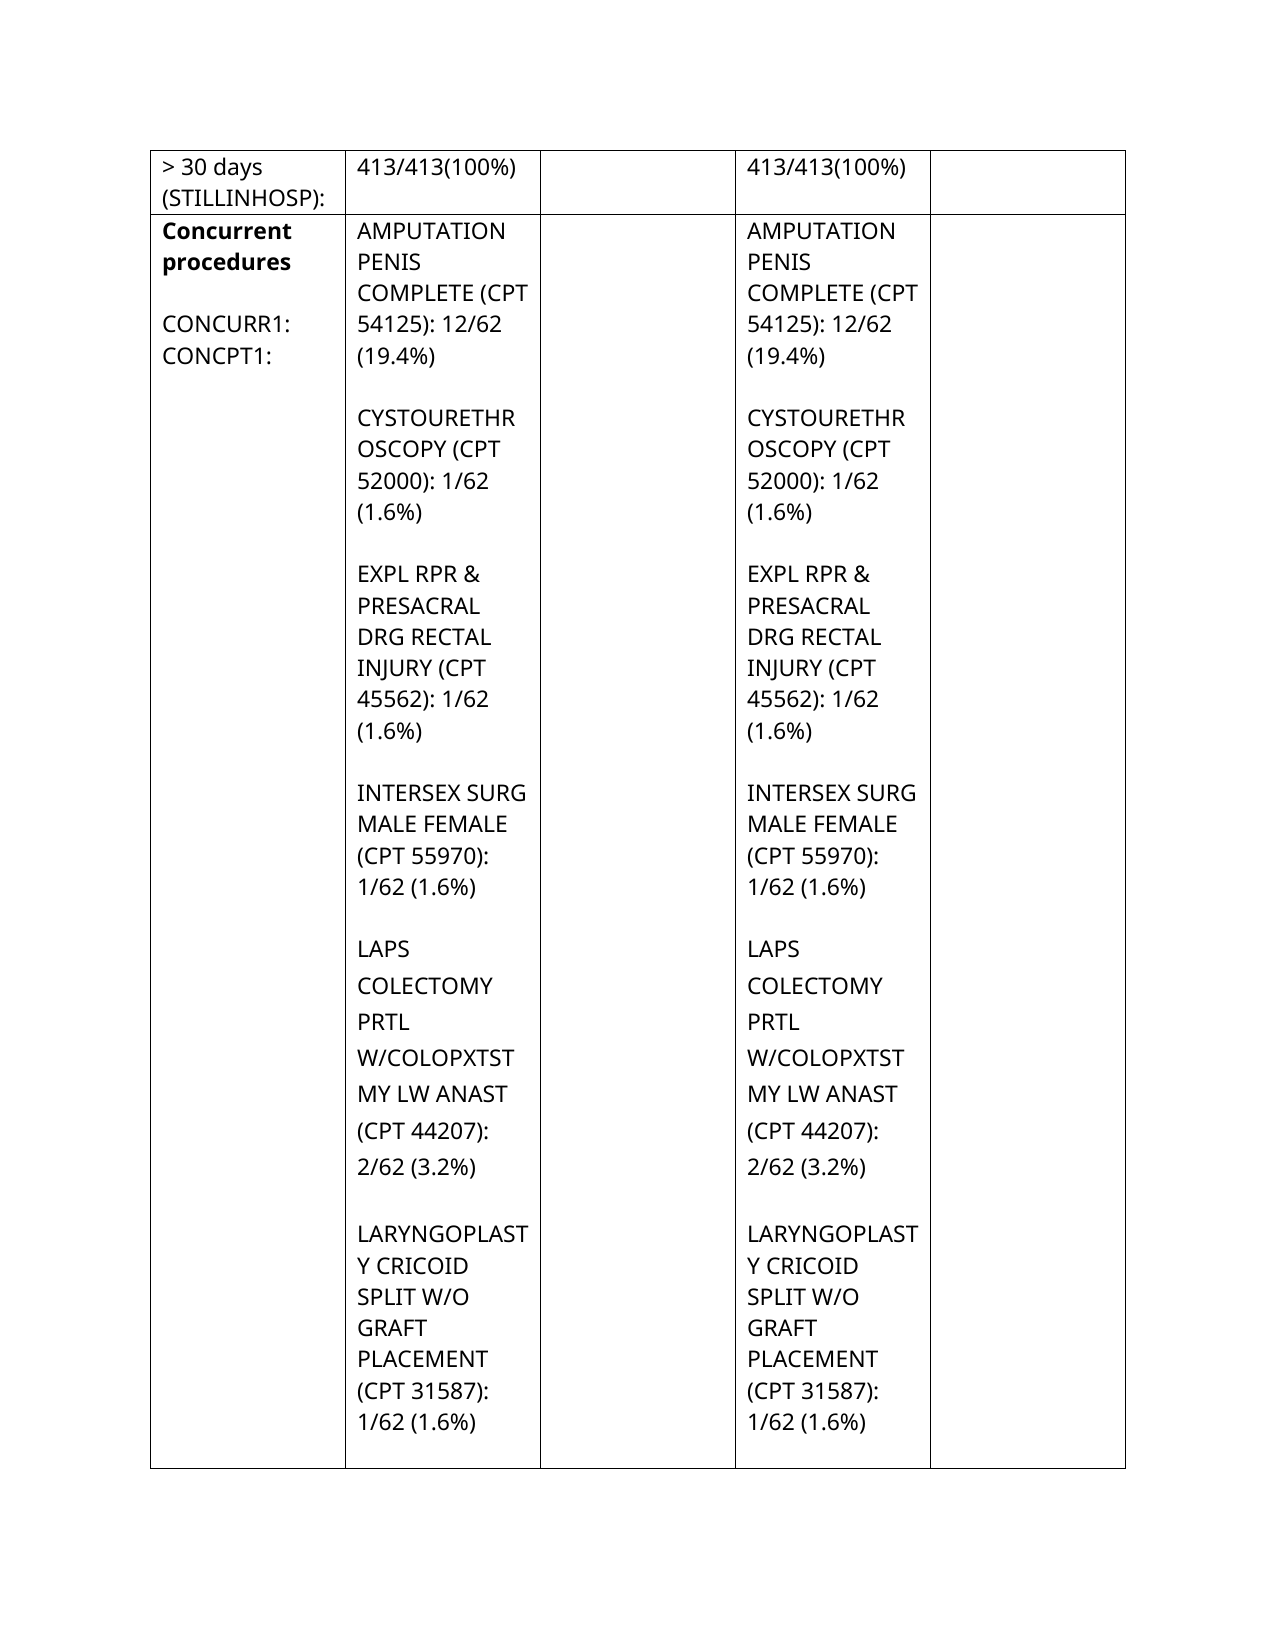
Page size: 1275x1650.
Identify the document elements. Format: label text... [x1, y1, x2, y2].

table_cell No: 413/413(100%) [736, 151, 930, 213]
table_cell [541, 151, 735, 213]
table_cell [931, 151, 1125, 213]
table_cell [736, 215, 930, 1468]
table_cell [151, 215, 345, 1468]
table_cell [931, 215, 1125, 1468]
table_cell No: 413/413(100%) [346, 151, 540, 213]
table_cell [541, 215, 735, 1468]
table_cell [346, 215, 540, 1468]
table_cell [151, 151, 345, 213]
